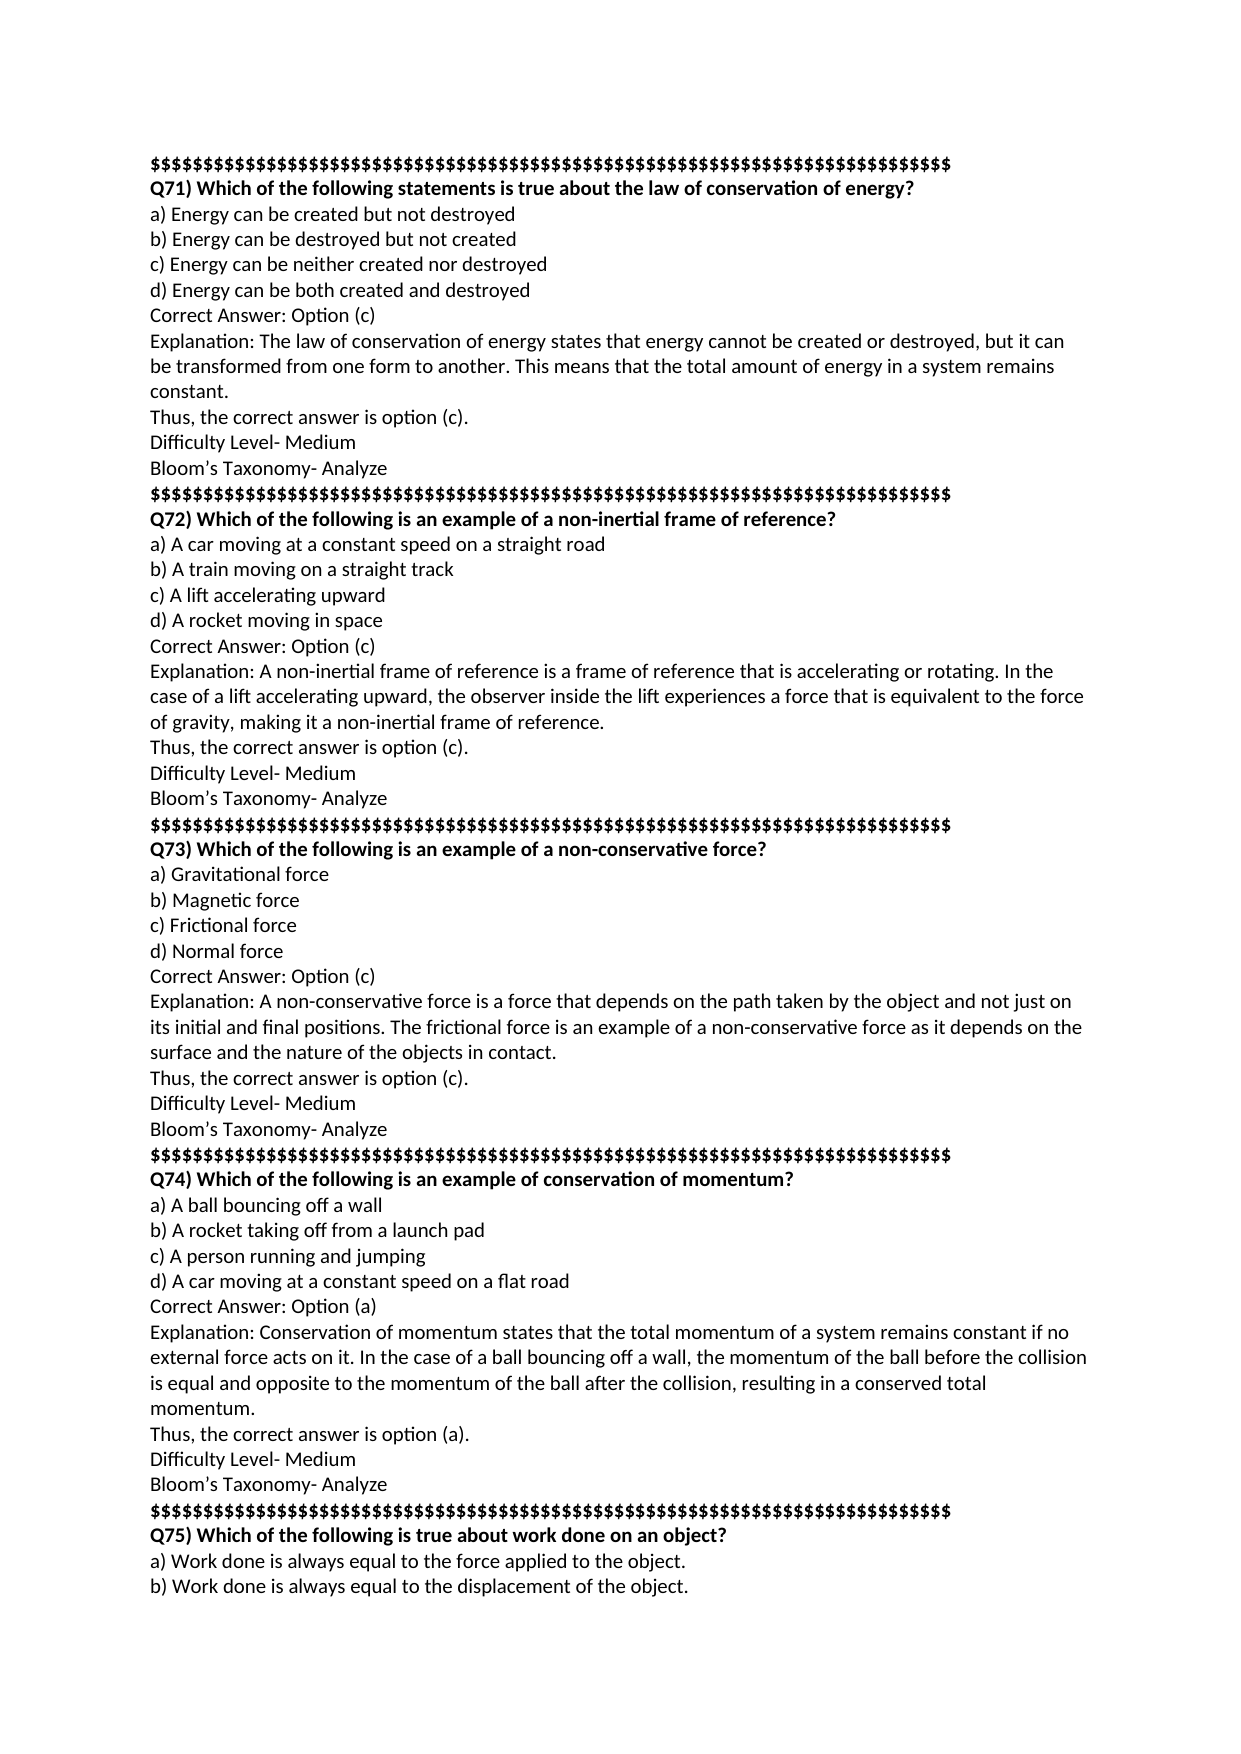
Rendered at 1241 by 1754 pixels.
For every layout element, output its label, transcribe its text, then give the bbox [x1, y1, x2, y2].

text a) Gravitational force [150, 862, 1090, 887]
text Correct Answer: Option (c) [150, 633, 1090, 658]
text Q75) Which of the following is true about work done on an object? [150, 1522, 1090, 1548]
text Difficulty Level- Medium [150, 760, 1090, 785]
text Bloom’s Taxonomy- Analyze [150, 785, 1090, 811]
text c) Energy can be neither created nor destroyed [150, 252, 1090, 277]
text Thus, the correct answer is option (a). [150, 1421, 1090, 1446]
text Correct Answer: Option (c) [150, 302, 1090, 328]
text b) Magnetic force [150, 887, 1090, 912]
text c) A lift accelerating upward [150, 582, 1090, 607]
text b) A train moving on a straight track [150, 557, 1090, 582]
text $$$$$$$$$$$$$$$$$$$$$$$$$$$$$$$$$$$$$$$$$$$$$$$$$$$$$$$$$$$$$$$$$$$$$$$$$$$$ [150, 1141, 1090, 1167]
text c) A person running and jumping [150, 1243, 1090, 1268]
text Q73) Which of the following is an example of a non-conservative force? [150, 836, 1090, 862]
text Bloom’s Taxonomy- Analyze [150, 1472, 1090, 1497]
text Difficulty Level- Medium [150, 429, 1090, 455]
text Thus, the correct answer is option (c). [150, 404, 1090, 429]
text a) A ball bouncing off a wall [150, 1192, 1090, 1217]
text a) Energy can be created but not destroyed [150, 201, 1090, 226]
text a) A car moving at a constant speed on a straight road [150, 531, 1090, 557]
text Thus, the correct answer is option (c). [150, 1065, 1090, 1090]
text d) Normal force [150, 938, 1090, 963]
text Q72) Which of the following is an example of a non-inertial frame of reference? [150, 506, 1090, 531]
text d) A rocket moving in space [150, 607, 1090, 633]
text Explanation: A non-conservative force is a force that depends on the path taken by the object and not just on its initial and final positions. The frictional force is an example of a non-conservative force as it depends on the surface and the nature of the objects in contact. [150, 989, 1090, 1065]
text Q71) Which of the following statements is true about the law of conservation of energy? [150, 175, 1090, 201]
text Correct Answer: Option (a) [150, 1294, 1090, 1319]
text b) A rocket taking off from a launch pad [150, 1217, 1090, 1243]
text Explanation: The law of conservation of energy states that energy cannot be created or destroyed, but it can be transformed from one form to another. This means that the total amount of energy in a system remains constant. [150, 328, 1090, 404]
text Explanation: A non-inertial frame of reference is a frame of reference that is accelerating or rotating. In the case of a lift accelerating upward, the observer inside the lift experiences a force that is equivalent to the force of gravity, making it a non-inertial frame of reference. [150, 658, 1090, 734]
text Thus, the correct answer is option (c). [150, 734, 1090, 760]
text c) Frictional force [150, 912, 1090, 938]
text $$$$$$$$$$$$$$$$$$$$$$$$$$$$$$$$$$$$$$$$$$$$$$$$$$$$$$$$$$$$$$$$$$$$$$$$$$$$ [150, 480, 1090, 506]
text Difficulty Level- Medium [150, 1090, 1090, 1116]
text Bloom’s Taxonomy- Analyze [150, 455, 1090, 480]
text $$$$$$$$$$$$$$$$$$$$$$$$$$$$$$$$$$$$$$$$$$$$$$$$$$$$$$$$$$$$$$$$$$$$$$$$$$$$ [150, 150, 1090, 175]
text $$$$$$$$$$$$$$$$$$$$$$$$$$$$$$$$$$$$$$$$$$$$$$$$$$$$$$$$$$$$$$$$$$$$$$$$$$$$ [150, 811, 1090, 836]
text Explanation: Conservation of momentum states that the total momentum of a system remains constant if no external force acts on it. In the case of a ball bouncing off a wall, the momentum of the ball before the collision is equal and opposite to the momentum of the ball after the collision, resulting in a conserved total momentum. [150, 1319, 1090, 1421]
text d) Energy can be both created and destroyed [150, 277, 1090, 302]
text Bloom’s Taxonomy- Analyze [150, 1116, 1090, 1141]
text $$$$$$$$$$$$$$$$$$$$$$$$$$$$$$$$$$$$$$$$$$$$$$$$$$$$$$$$$$$$$$$$$$$$$$$$$$$$ [150, 1497, 1090, 1522]
text b) Work done is always equal to the displacement of the object. [150, 1573, 1090, 1599]
text b) Energy can be destroyed but not created [150, 226, 1090, 252]
text Q74) Which of the following is an example of conservation of momentum? [150, 1167, 1090, 1192]
text a) Work done is always equal to the force applied to the object. [150, 1548, 1090, 1573]
text Correct Answer: Option (c) [150, 963, 1090, 989]
text Difficulty Level- Medium [150, 1446, 1090, 1472]
text d) A car moving at a constant speed on a flat road [150, 1268, 1090, 1294]
